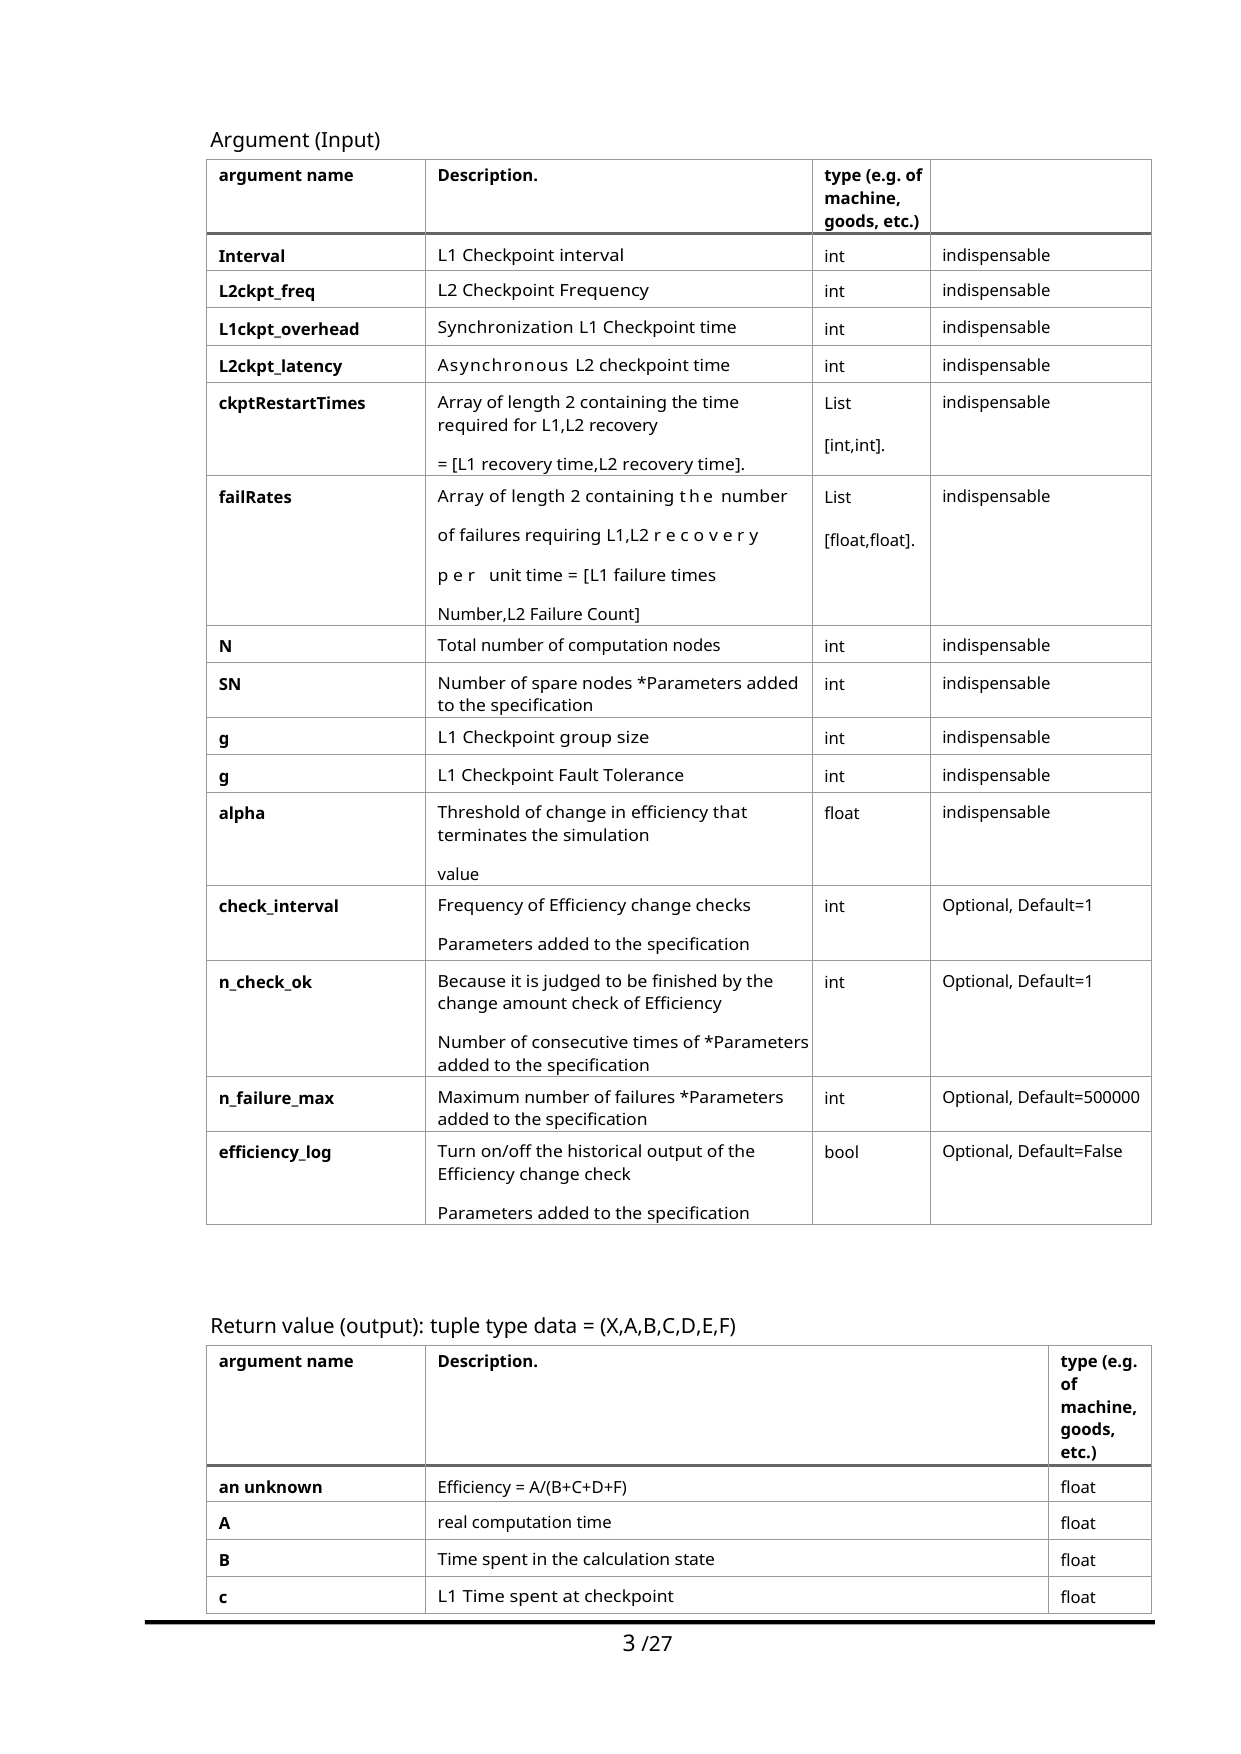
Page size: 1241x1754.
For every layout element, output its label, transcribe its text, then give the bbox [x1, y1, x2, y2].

table_header argument name [207, 1346, 425, 1463]
table_cell indispensable [931, 235, 1151, 270]
table_cell float [1049, 1540, 1151, 1576]
table_cell int [813, 235, 930, 270]
table_cell n_check_ok [207, 961, 425, 1076]
table_cell an unknown [207, 1467, 425, 1501]
table_cell g [207, 718, 425, 754]
table_cell L2ckpt_latency [207, 346, 425, 382]
table_cell List [int,int]. [813, 383, 930, 475]
table_cell float [1049, 1577, 1151, 1613]
table_cell L2 Checkpoint Frequency [426, 271, 812, 307]
table_cell Time spent in the calculation state [426, 1540, 1048, 1576]
table_cell Interval [207, 235, 425, 270]
table_cell N [207, 626, 425, 662]
table_cell A [207, 1502, 425, 1538]
table_cell indispensable [931, 308, 1151, 344]
table_cell Optional, Default=False [931, 1132, 1151, 1224]
table_cell int [813, 271, 930, 307]
table_header type (e.g. of machine, goods, etc.) [1049, 1346, 1151, 1463]
table_cell Frequency of Efficiency change checks Parameters added to the specification [426, 886, 812, 960]
table_cell real computation time [426, 1502, 1048, 1538]
table_cell L1 Time spent at checkpoint [426, 1577, 1048, 1613]
table_cell B [207, 1540, 425, 1576]
table_cell L2ckpt_freq [207, 271, 425, 307]
table_cell int [813, 346, 930, 382]
table_cell Maximum number of failures *Parameters added to the specification [426, 1077, 812, 1131]
table_cell Total number of computation nodes [426, 626, 812, 662]
table_cell bool [813, 1132, 930, 1224]
table_cell ckptRestartTimes [207, 383, 425, 475]
table_header Description. [426, 1346, 1048, 1463]
table_cell int [813, 663, 930, 717]
table_cell Because it is judged to be finished by the change amount check of Efficiency Number of consecutive times of *Parameters added to the specification [426, 961, 812, 1076]
table_header Description. [426, 160, 812, 232]
table_cell Synchronization L1 Checkpoint time [426, 308, 812, 344]
table_cell Efficiency = A/(B+C+D+F) [426, 1467, 1048, 1501]
table_cell Array of length 2 containing the time required for L1,L2 recovery = [L1 recovery time,L2 recovery time]. [426, 383, 812, 475]
table_cell int [813, 961, 930, 1076]
table_cell alpha [207, 793, 425, 885]
table_cell float [1049, 1502, 1151, 1538]
table_cell L1 Checkpoint Fault Tolerance [426, 755, 812, 792]
table_cell int [813, 626, 930, 662]
table_cell Optional, Default=500000 [931, 1077, 1151, 1131]
table_cell indispensable [931, 718, 1151, 754]
table_cell SN [207, 663, 425, 717]
table_cell Array of length 2 containing the number of failures requiring L1,L2 recovery per unit time = [L1 failure times Number,L2 Failure Count] [426, 476, 812, 624]
table_cell float [1049, 1467, 1151, 1501]
table_cell indispensable [931, 383, 1151, 475]
table_cell check_interval [207, 886, 425, 960]
table_cell L1 Checkpoint group size [426, 718, 812, 754]
table_cell int [813, 886, 930, 960]
table_cell failRates [207, 476, 425, 624]
subtitle Argument (Input) [210, 125, 1178, 154]
table_cell float [813, 793, 930, 885]
table_cell indispensable [931, 663, 1151, 717]
table_header type (e.g. of machine, goods, etc.) [813, 160, 930, 232]
table_cell indispensable [931, 626, 1151, 662]
table_cell efficiency_log [207, 1132, 425, 1224]
table_header argument name [207, 160, 425, 232]
subtitle Return value (output): tuple type data = (X,A,B,C,D,E,F) [210, 1311, 1178, 1340]
table_cell int [813, 755, 930, 792]
table_header [931, 160, 1151, 232]
table_cell int [813, 308, 930, 344]
table_cell Threshold of change in efficiency that terminates the simulation value [426, 793, 812, 885]
table_cell c [207, 1577, 425, 1613]
table_cell int [813, 1077, 930, 1131]
table_cell Optional, Default=1 [931, 961, 1151, 1076]
table_cell Number of spare nodes *Parameters added to the specification [426, 663, 812, 717]
table_cell L1ckpt_overhead [207, 308, 425, 344]
table_cell indispensable [931, 476, 1151, 624]
table_cell g [207, 755, 425, 792]
table_cell int [813, 718, 930, 754]
table_cell indispensable [931, 755, 1151, 792]
table_cell List [float,float]. [813, 476, 930, 624]
table_cell Optional, Default=1 [931, 886, 1151, 960]
table_cell indispensable [931, 271, 1151, 307]
table_cell Asynchronous L2 checkpoint time [426, 346, 812, 382]
table_cell Turn on/off the historical output of the Efficiency change check Parameters added to the specification [426, 1132, 812, 1224]
table_cell indispensable [931, 346, 1151, 382]
table_cell indispensable [931, 793, 1151, 885]
table_cell n_failure_max [207, 1077, 425, 1131]
table_cell L1 Checkpoint interval [426, 235, 812, 270]
